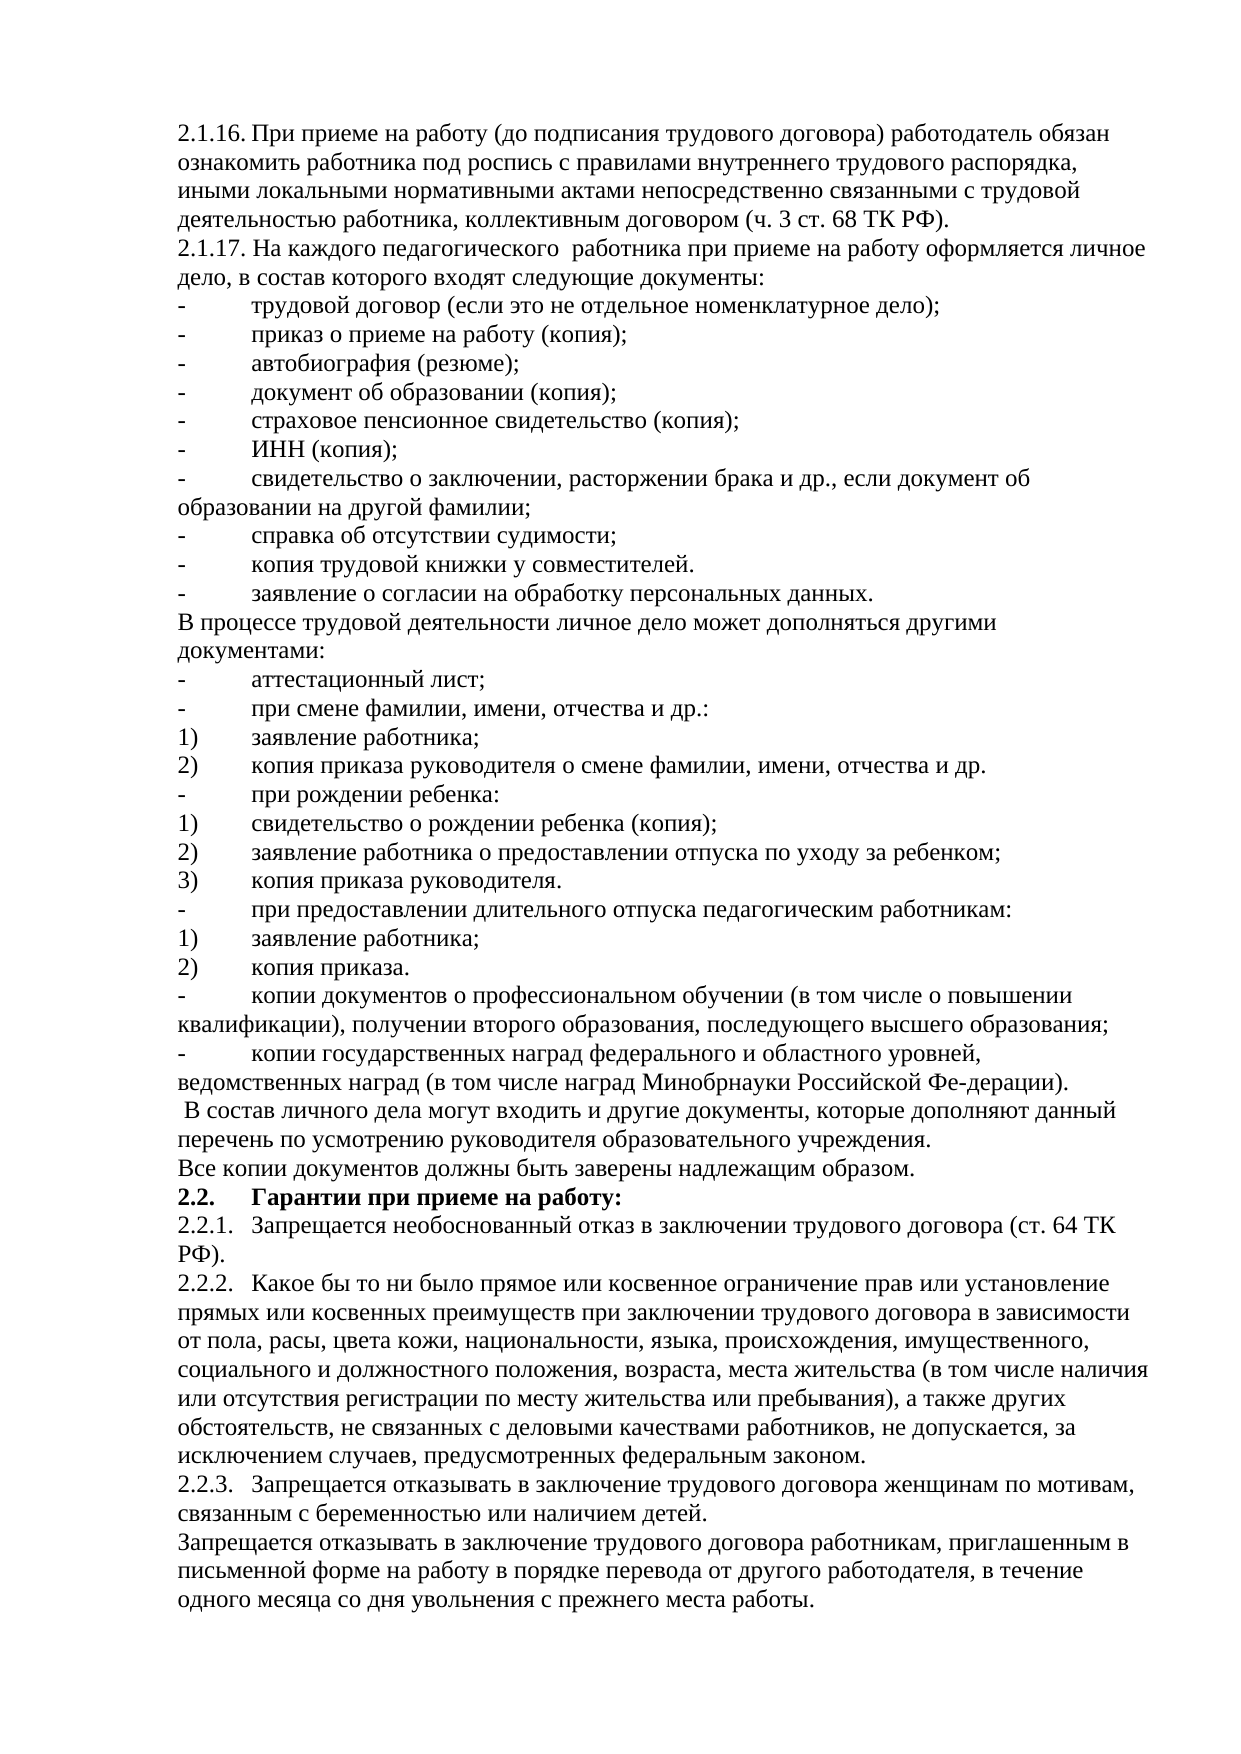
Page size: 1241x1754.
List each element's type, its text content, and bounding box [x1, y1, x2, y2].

text 2.2.2. Какое бы то ни было прямое или косвенное ограничение прав или установление прямых или косвенных преимуществ при заключении трудового договора в зависимости от пола, расы, цвета кожи, национальности, языка, происхождения, имущественного, социального и должностного положения, возраста, места жительства (в том числе наличия или отсутствия регистрации по месту жительства или пребывания), а также других обстоятельств, не связанных с деловыми качествами работников, не допускается, за исключением случаев, предусмотренных федеральным законом. [177, 1268, 1152, 1469]
text - при смене фамилии, имени, отчества и др.: [177, 693, 1152, 722]
text - трудовой договор (если это не отдельное номенклатурное дело); [177, 291, 1152, 319]
text 2.2.3. Запрещается отказывать в заключение трудового договора женщинам по мотивам, связанным с беременностью или наличием детей. [177, 1469, 1152, 1527]
text 2.2.1. Запрещается необоснованный отказ в заключении трудового договора (ст. 64 ТК РФ). [177, 1211, 1152, 1268]
text - страховое пенсионное свидетельство (копия); [177, 406, 1152, 434]
text - ИНН (копия); [177, 434, 1152, 463]
text 2) заявление работника о предоставлении отпуска по уходу за ребенком; [177, 837, 1152, 866]
text - при рождении ребенка: [177, 779, 1152, 808]
text 2.1.17. На каждого педагогического работника при приеме на работу оформляется личное дело, в состав которого входят следующие документы: [177, 233, 1152, 291]
text - приказ о приеме на работу (копия); [177, 319, 1152, 348]
text - копия трудовой книжки у совместителей. [177, 549, 1152, 578]
text - свидетельство о заключении, расторжении брака и др., если документ об образовании на другой фамилии; [177, 463, 1152, 521]
text - аттестационный лист; [177, 664, 1152, 693]
text 1) свидетельство о рождении ребенка (копия); [177, 808, 1152, 837]
text 1) заявление работника; [177, 923, 1152, 952]
text - копии документов о профессиональном обучении (в том числе о повышении квалификации), получении второго образования, последующего высшего образования; [177, 981, 1152, 1038]
text - при предоставлении длительного отпуска педагогическим работникам: [177, 894, 1152, 923]
text - заявление о согласии на обработку персональных данных. [177, 578, 1152, 607]
text - автобиография (резюме); [177, 348, 1152, 377]
text - документ об образовании (копия); [177, 377, 1152, 406]
text 2) копия приказа. [177, 952, 1152, 981]
text 1) заявление работника; [177, 722, 1152, 751]
text 2.2. Гарантии при приеме на работу: [177, 1182, 1152, 1211]
text В процессе трудовой деятельности личное дело может дополняться другими документами: [177, 607, 1152, 664]
text 2.1.16. При приеме на работу (до подписания трудового договора) работодатель обязан ознакомить работника под роспись с правилами внутреннего трудового распорядка, иными локальными нормативными актами непосредственно связанными с трудовой деятельностью работника, коллективным договором (ч. 3 ст. 68 ТК РФ). [177, 118, 1152, 233]
text В состав личного дела могут входить и другие документы, которые дополняют данный перечень по усмотрению руководителя образовательного учреждения. [177, 1096, 1152, 1153]
text - копии государственных наград федерального и областного уровней, ведомственных наград (в том числе наград Минобрнауки Российской Фе-дерации). [177, 1038, 1152, 1096]
text 2) копия приказа руководителя о смене фамилии, имени, отчества и др. [177, 751, 1152, 779]
text Все копии документов должны быть заверены надлежащим образом. [177, 1153, 1152, 1182]
text - справка об отсутствии судимости; [177, 521, 1152, 549]
text Запрещается отказывать в заключение трудового договора работникам, приглашенным в письменной форме на работу в порядке перевода от другого работодателя, в течение одного месяца со дня увольнения с прежнего места работы. [177, 1527, 1152, 1613]
text 3) копия приказа руководителя. [177, 866, 1152, 894]
